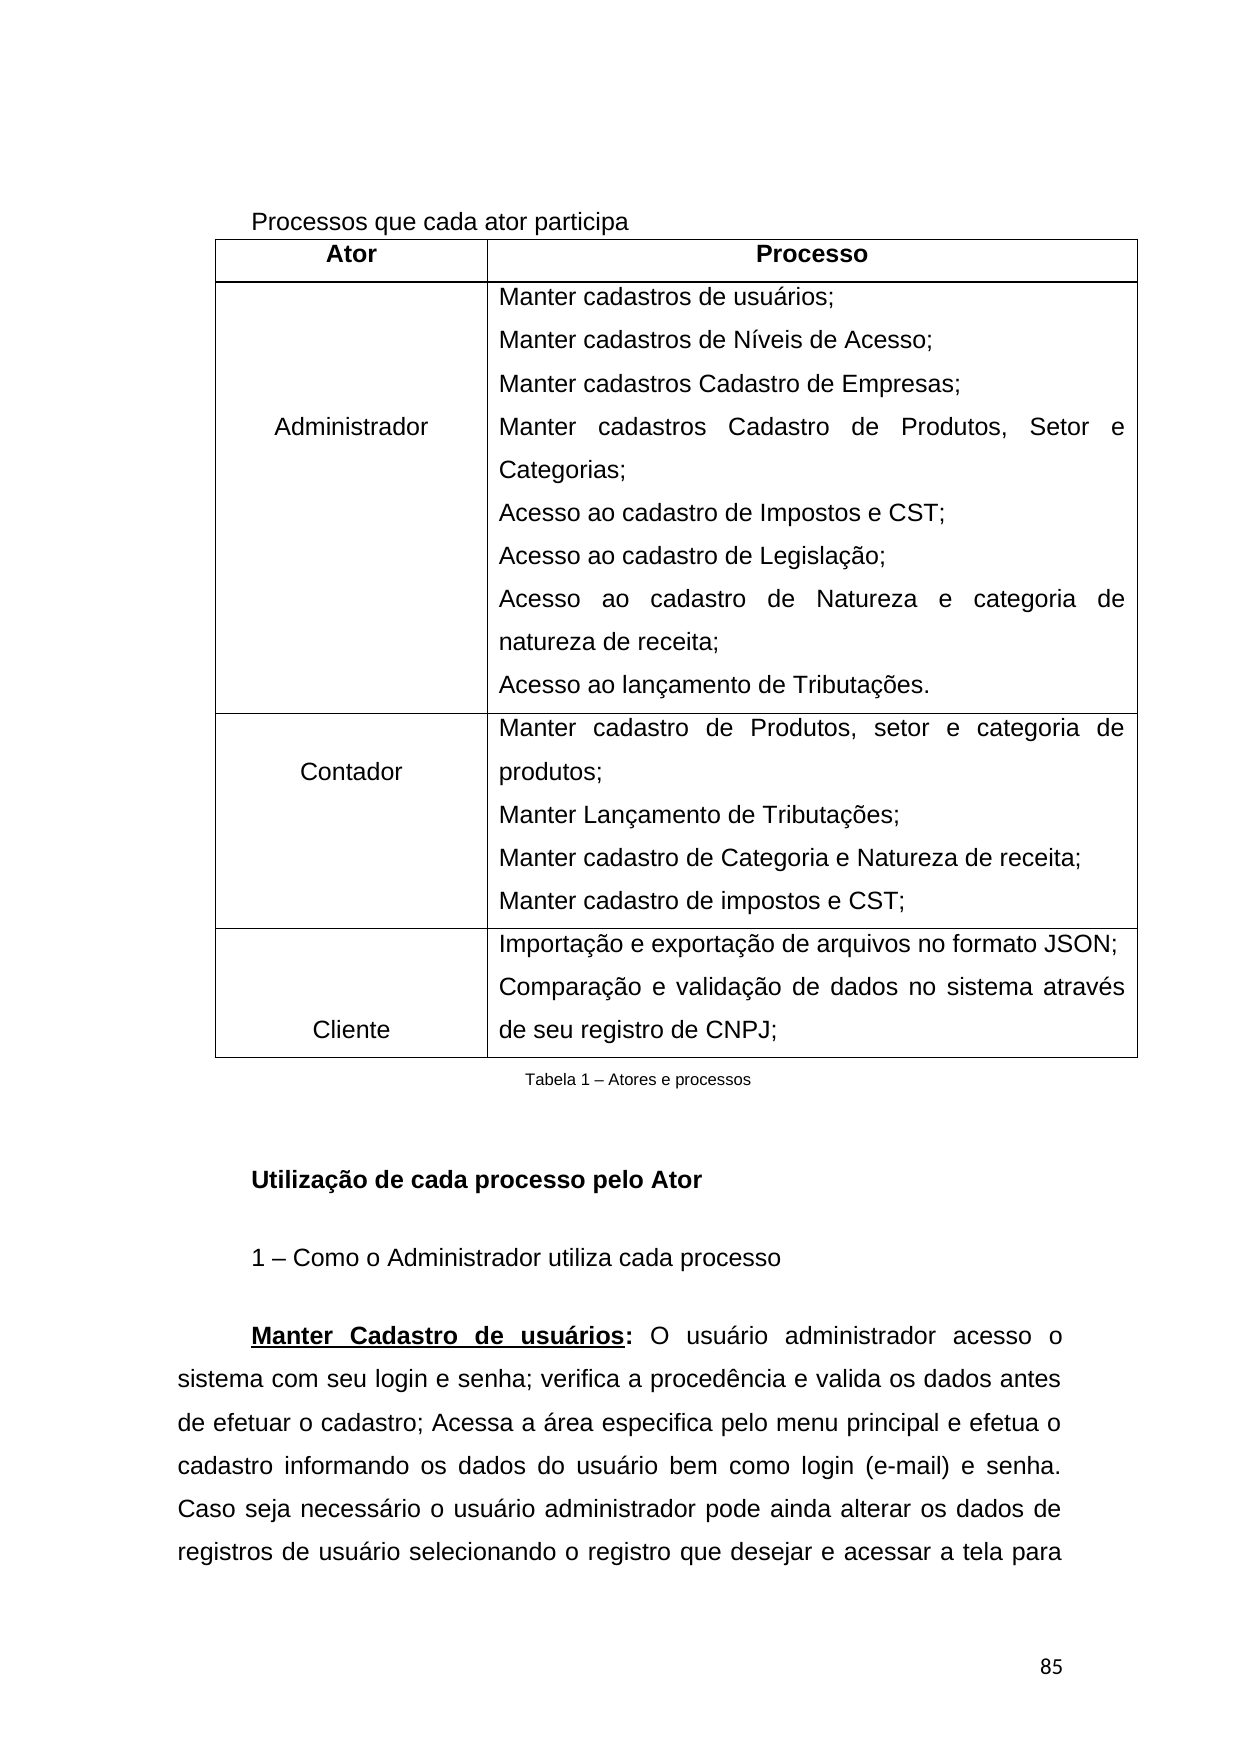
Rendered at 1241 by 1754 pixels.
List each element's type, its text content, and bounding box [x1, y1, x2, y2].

table_cell Manter cadastros de usuários; Manter cadastros de Níveis de Acesso; Manter cadastros Cadastro de Empresas; Manter cadastros Cadastro de Produtos, Setor e Categorias; Acesso ao cadastro de Impostos e CST; Acesso ao cadastro de Legislação; Acesso ao cadastro de Natureza e categoria de natureza de receita; Acesso ao lançamento de Tributações. [488, 283, 1137, 712]
table_cell Administrador [216, 283, 487, 712]
table_header Ator [216, 240, 487, 281]
table_cell Cliente [216, 929, 487, 1057]
table_header Processo [488, 240, 1137, 281]
table_cell Importação e exportação de arquivos no formato JSON; Comparação e validação de dados no sistema através de seu registro de CNPJ; [488, 929, 1137, 1057]
subtitle Utilização de cada processo pelo Ator [177, 1166, 1063, 1194]
subtitle Processos que cada ator participa [177, 207, 1063, 236]
subtitle 1 – Como o Administrador utiliza cada processo [177, 1243, 1063, 1272]
table_cell Manter cadastro de Produtos, setor e categoria de produtos; Manter Lançamento de Tributações; Manter cadastro de Categoria e Natureza de receita; Manter cadastro de impostos e CST; [488, 714, 1137, 928]
table_cell Contador [216, 714, 487, 928]
